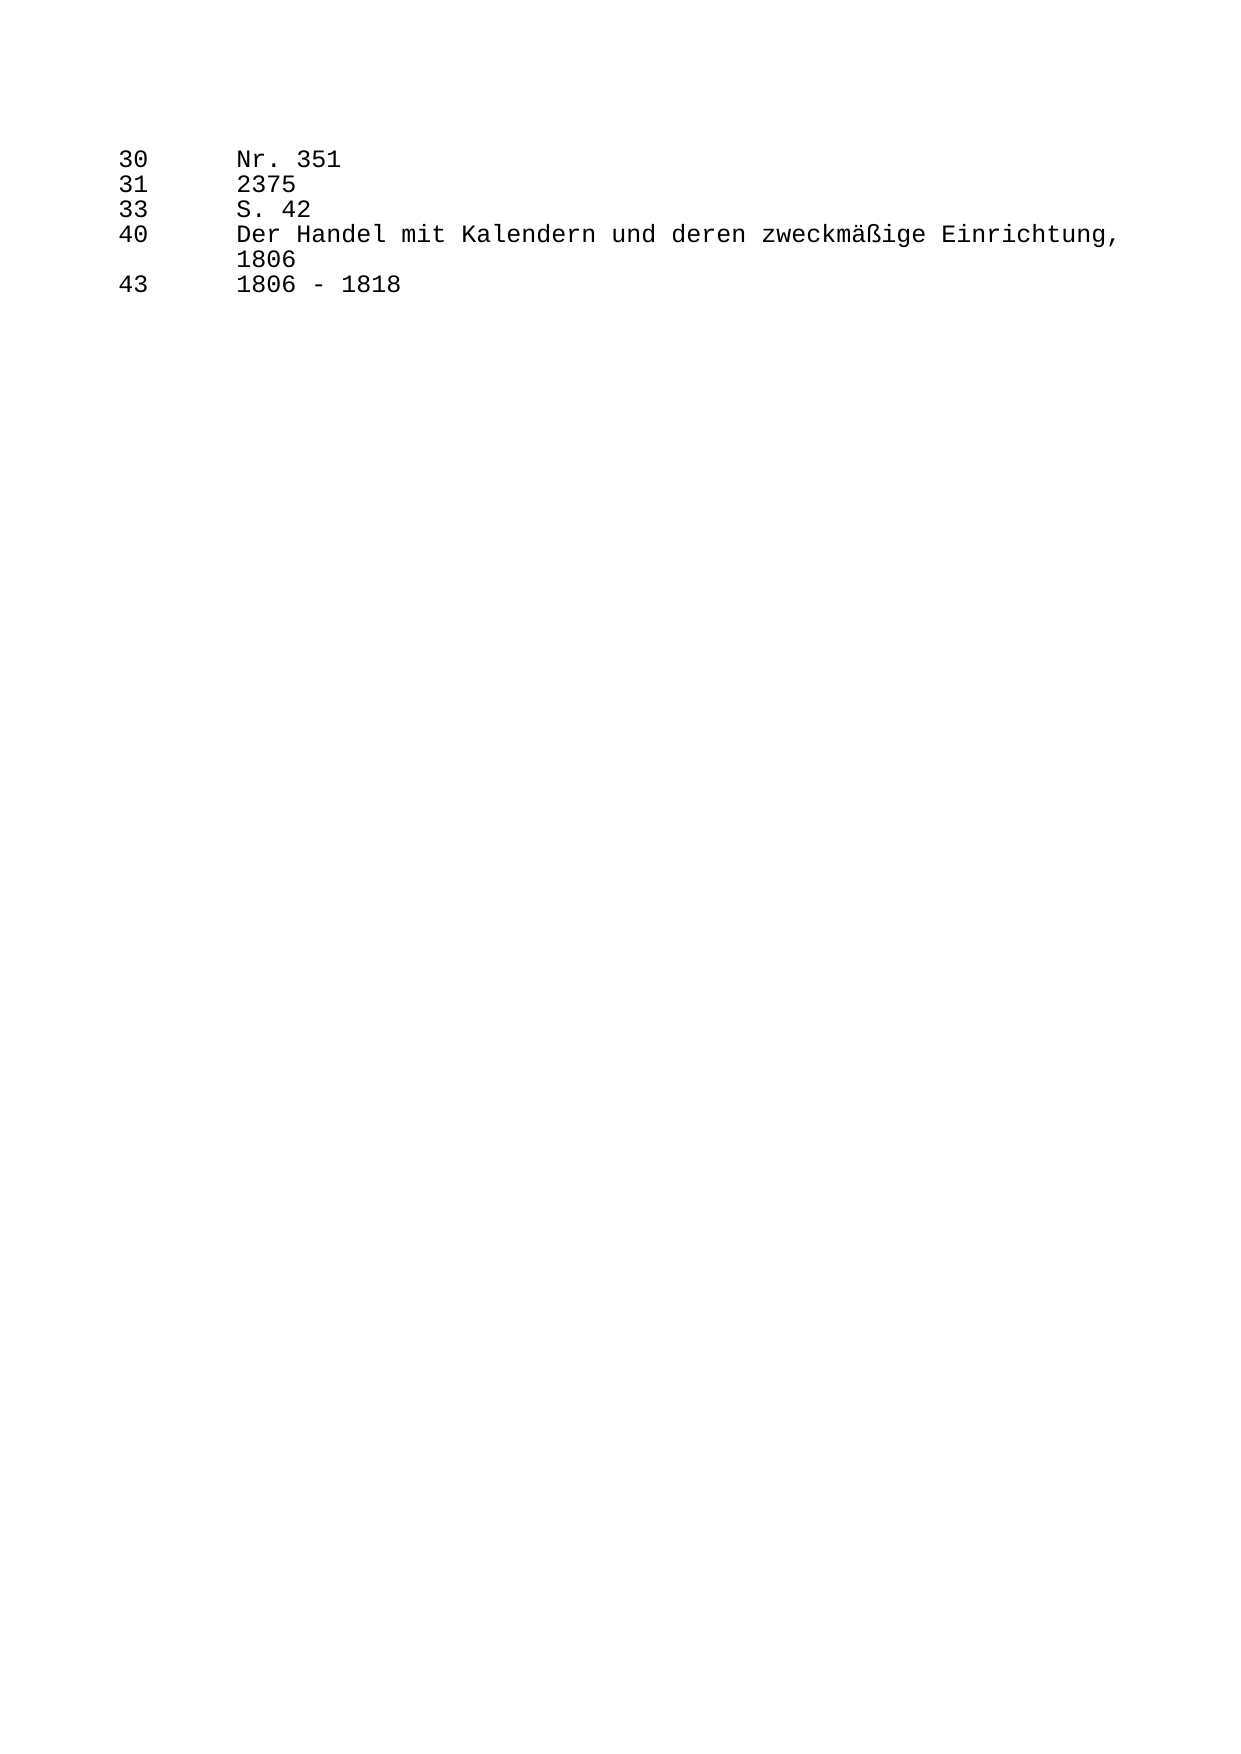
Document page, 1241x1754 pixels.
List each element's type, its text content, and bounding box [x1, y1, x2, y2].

text 30 Nr. 351 [118, 148, 1122, 173]
text 40 Der Handel mit s[Kalender]sn und deren zweckmäßige Einrichtung, 1806 [118, 223, 1122, 273]
text 43 1806 - 1818 [118, 273, 1122, 298]
text 31 2375 [118, 173, 1122, 198]
text 33 S. 42 [118, 198, 1122, 223]
